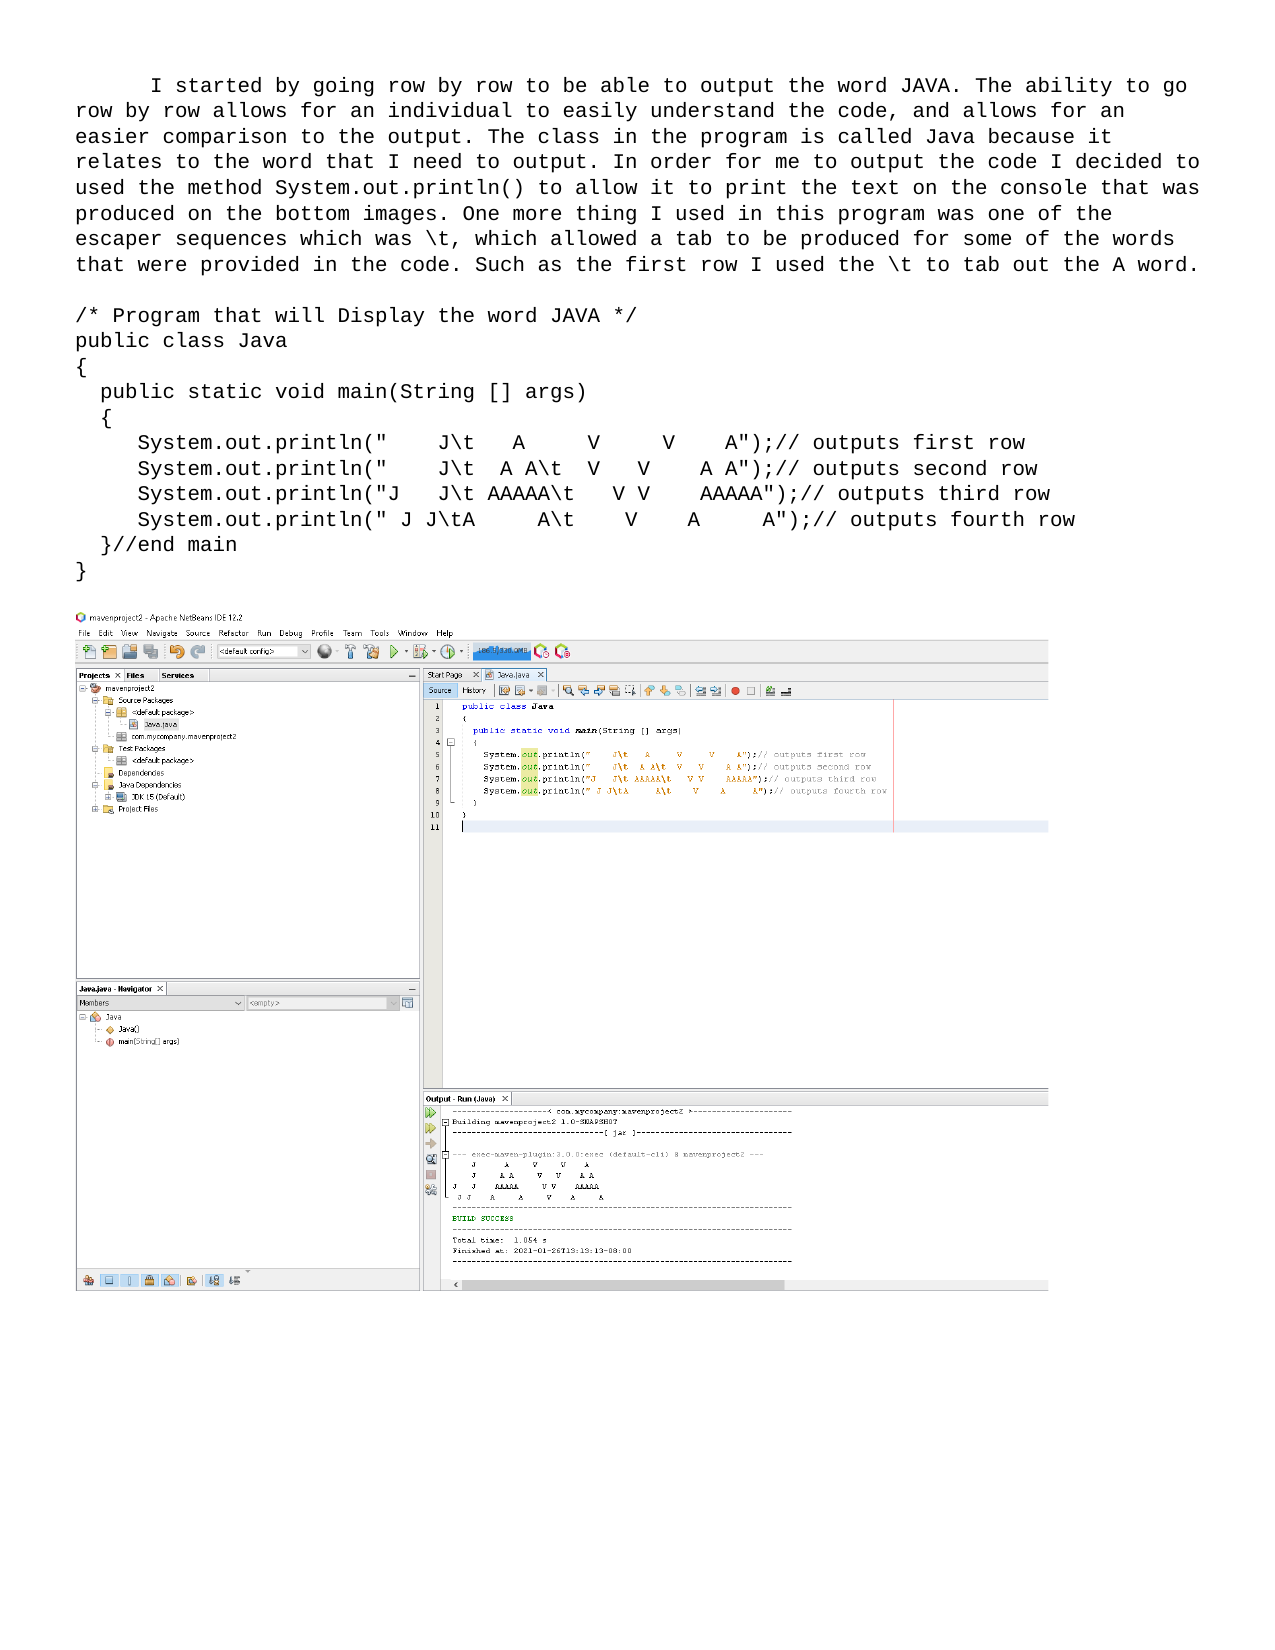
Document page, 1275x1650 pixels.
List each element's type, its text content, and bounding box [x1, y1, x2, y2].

text System.out.println(" J J\tA A\t V A A");// outputs fourth row [75, 509, 1200, 532]
text } [75, 560, 1200, 583]
text /* Program that will Display the word JAVA */ [75, 305, 1200, 328]
text public static void main(String [] args) [75, 381, 1200, 405]
text System.out.println(" J\t A A\t V V A A");// outputs second row [75, 458, 1200, 481]
text }//end main [75, 534, 1200, 558]
text I started by going row by row to be able to output the word JAVA. The ability to go row by row allows for an individual to easily understand the code, and allows for an easier comparison to the output. The class in the program is called Java because it relates to the word that I need to output. In order for me to output the code I decided to used the method System.out.println() to allow it to print the text on the console that was produced on the bottom images. One more thing I used in this program was one of the escaper sequences which was \t, which allowed a tab to be produced for some of the words that were provided in the code. Such as the first row I used the \t to tab out the A word. [75, 75, 1200, 277]
text System.out.println(" J\t A V V A");// outputs first row [75, 432, 1200, 456]
text System.out.println("J J\t AAAAA\t V V AAAAA");// outputs third row [75, 483, 1200, 507]
text { [75, 356, 1200, 379]
text public class Java [75, 330, 1200, 354]
picture [75, 611, 1049, 1291]
text { [75, 407, 1200, 430]
